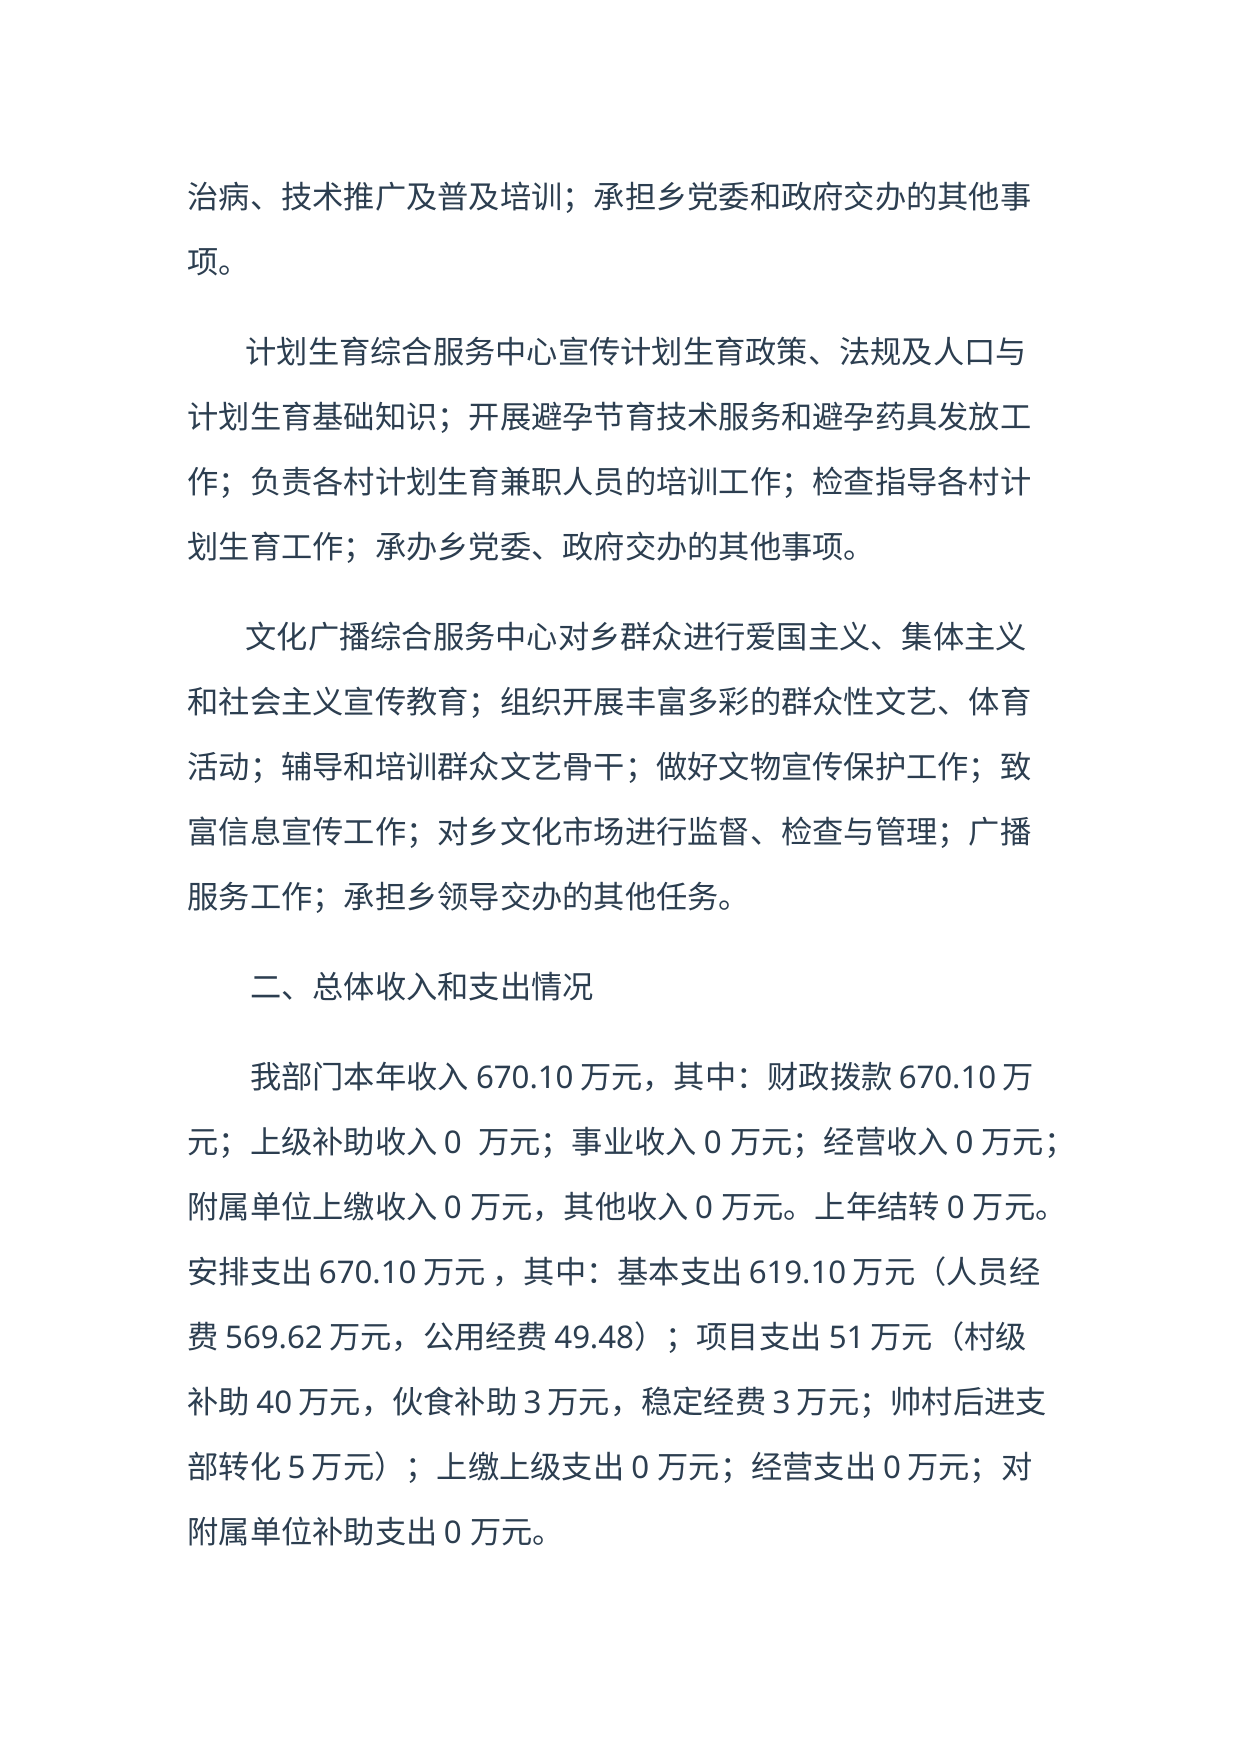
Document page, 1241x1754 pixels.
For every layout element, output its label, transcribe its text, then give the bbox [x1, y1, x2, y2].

text 文化广播综合服务中心对乡群众进行爱国主义、集体主义和社会主义宣传教育；组织开展丰富多彩的群众性文艺、体育活动；辅导和培训群众文艺骨干；做好文物宣传保护工作；致富信息宣传工作；对乡文化市场进行监督、检查与管理；广播服务工作；承担乡领导交办的其他任务。 [187, 602, 1053, 927]
text 我部门本年收入 670.10万元，其中：财政拨款670.10万元；上级补助收入0 万元；事业收入 0 万元；经营收入 0 万元；附属单位上缴收入0 万元，其他收入0 万元。上年结转 0 万元。安排支出670.10万元 ，其中：基本支出619.10万元（人员经费569.62万元，公用经费49.48）；项目支出 51万元（村级补助40万元，伙食补助3万元，稳定经费3万元；帅村后进支部转化5万元）；上缴上级支出 0 万元；经营支出 0万元；对附属单位补助支出0 万元。 [187, 1042, 1053, 1562]
text 计划生育综合服务中心宣传计划生育政策、法规及人口与计划生育基础知识；开展避孕节育技术服务和避孕药具发放工作；负责各村计划生育兼职人员的培训工作；检查指导各村计划生育工作；承办乡党委、政府交办的其他事项。 [187, 317, 1053, 577]
text 二、总体收入和支出情况 [187, 952, 1053, 1017]
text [187, 162, 1053, 292]
